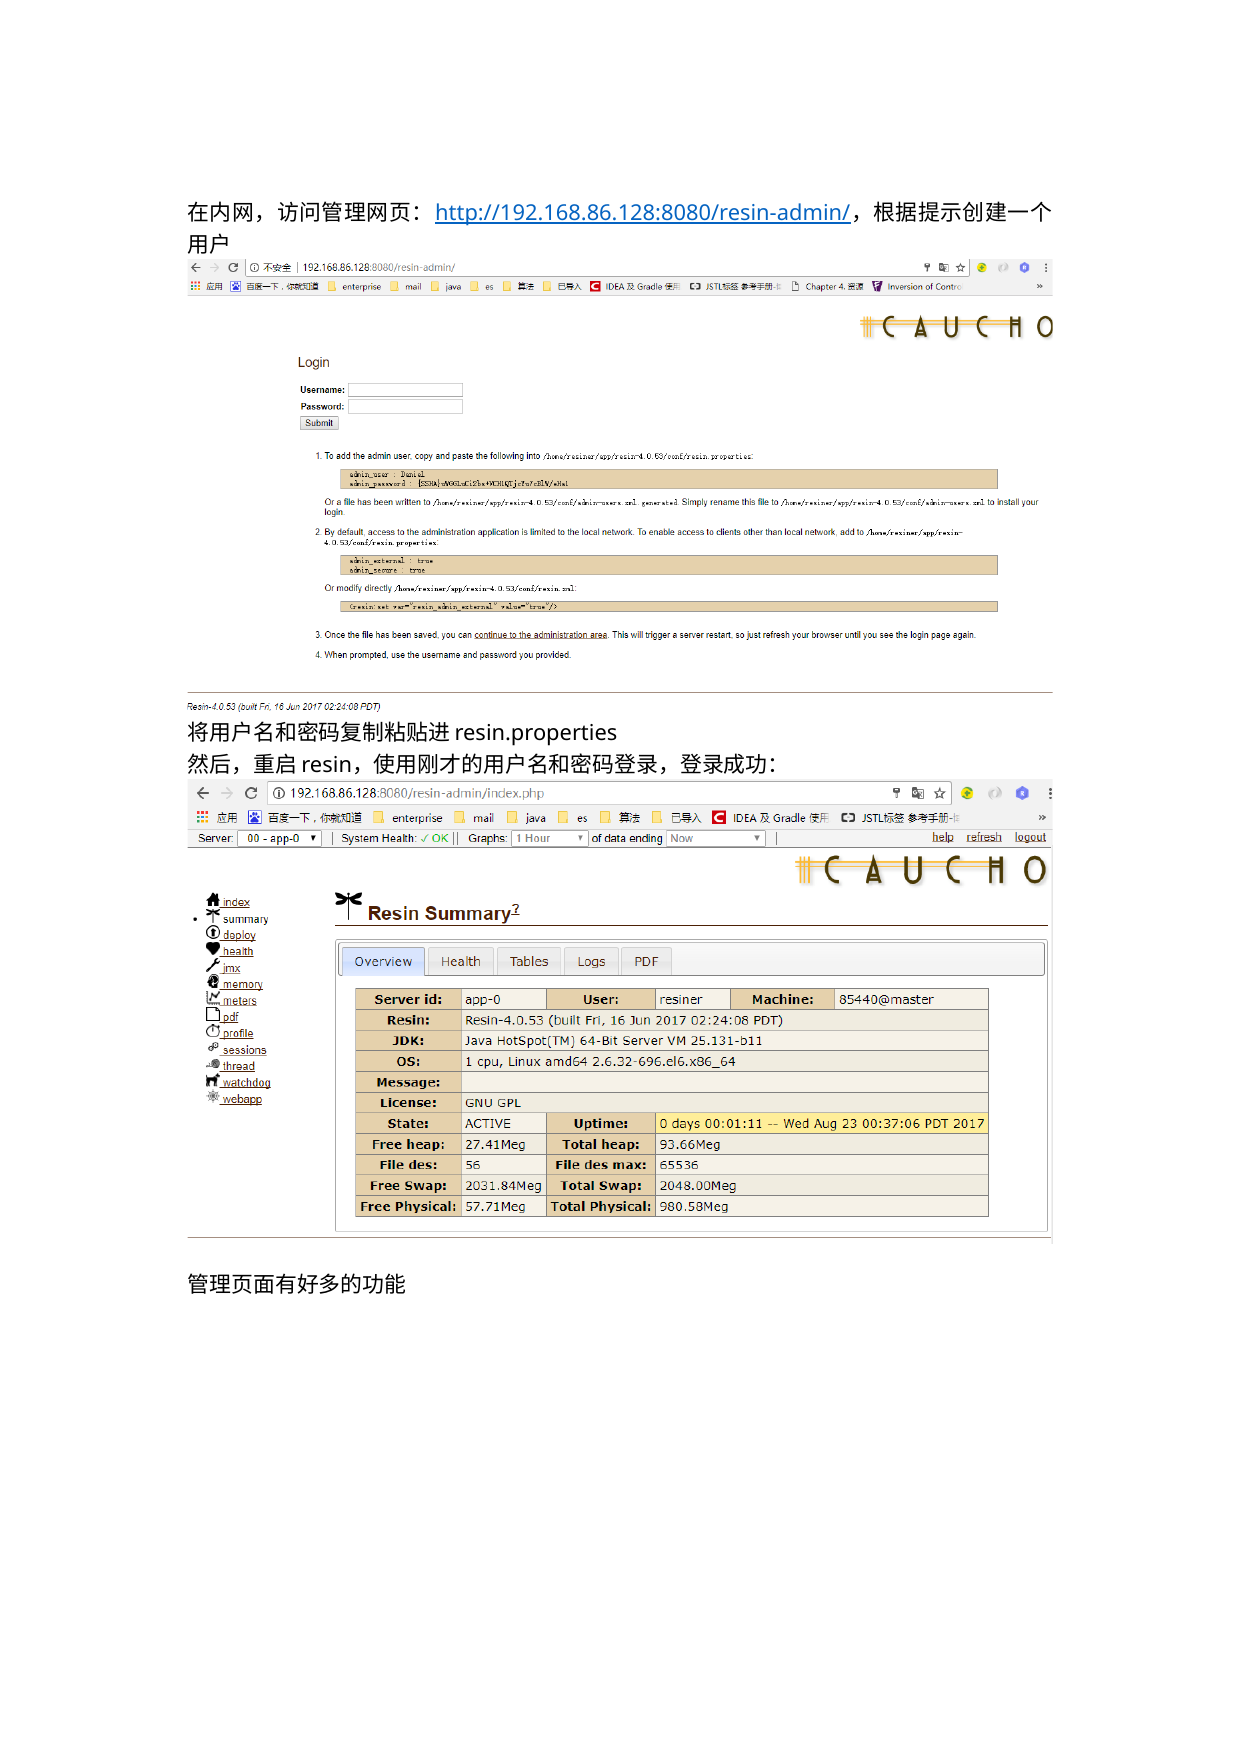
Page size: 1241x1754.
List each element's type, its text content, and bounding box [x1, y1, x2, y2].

text 将用户名和密码复制粘贴进resin.properties [187, 715, 1053, 747]
picture [187, 259, 1053, 715]
text 管理页面有好多的功能 [187, 1267, 1053, 1299]
picture [187, 779, 1053, 1244]
text 在内网，访问管理网页：http://192.168.86.128:8080/resin-admin/，根据提示创建一个用户 [187, 194, 1053, 259]
text 然后，重启resin，使用刚才的用户名和密码登录，登录成功： [187, 747, 1053, 779]
